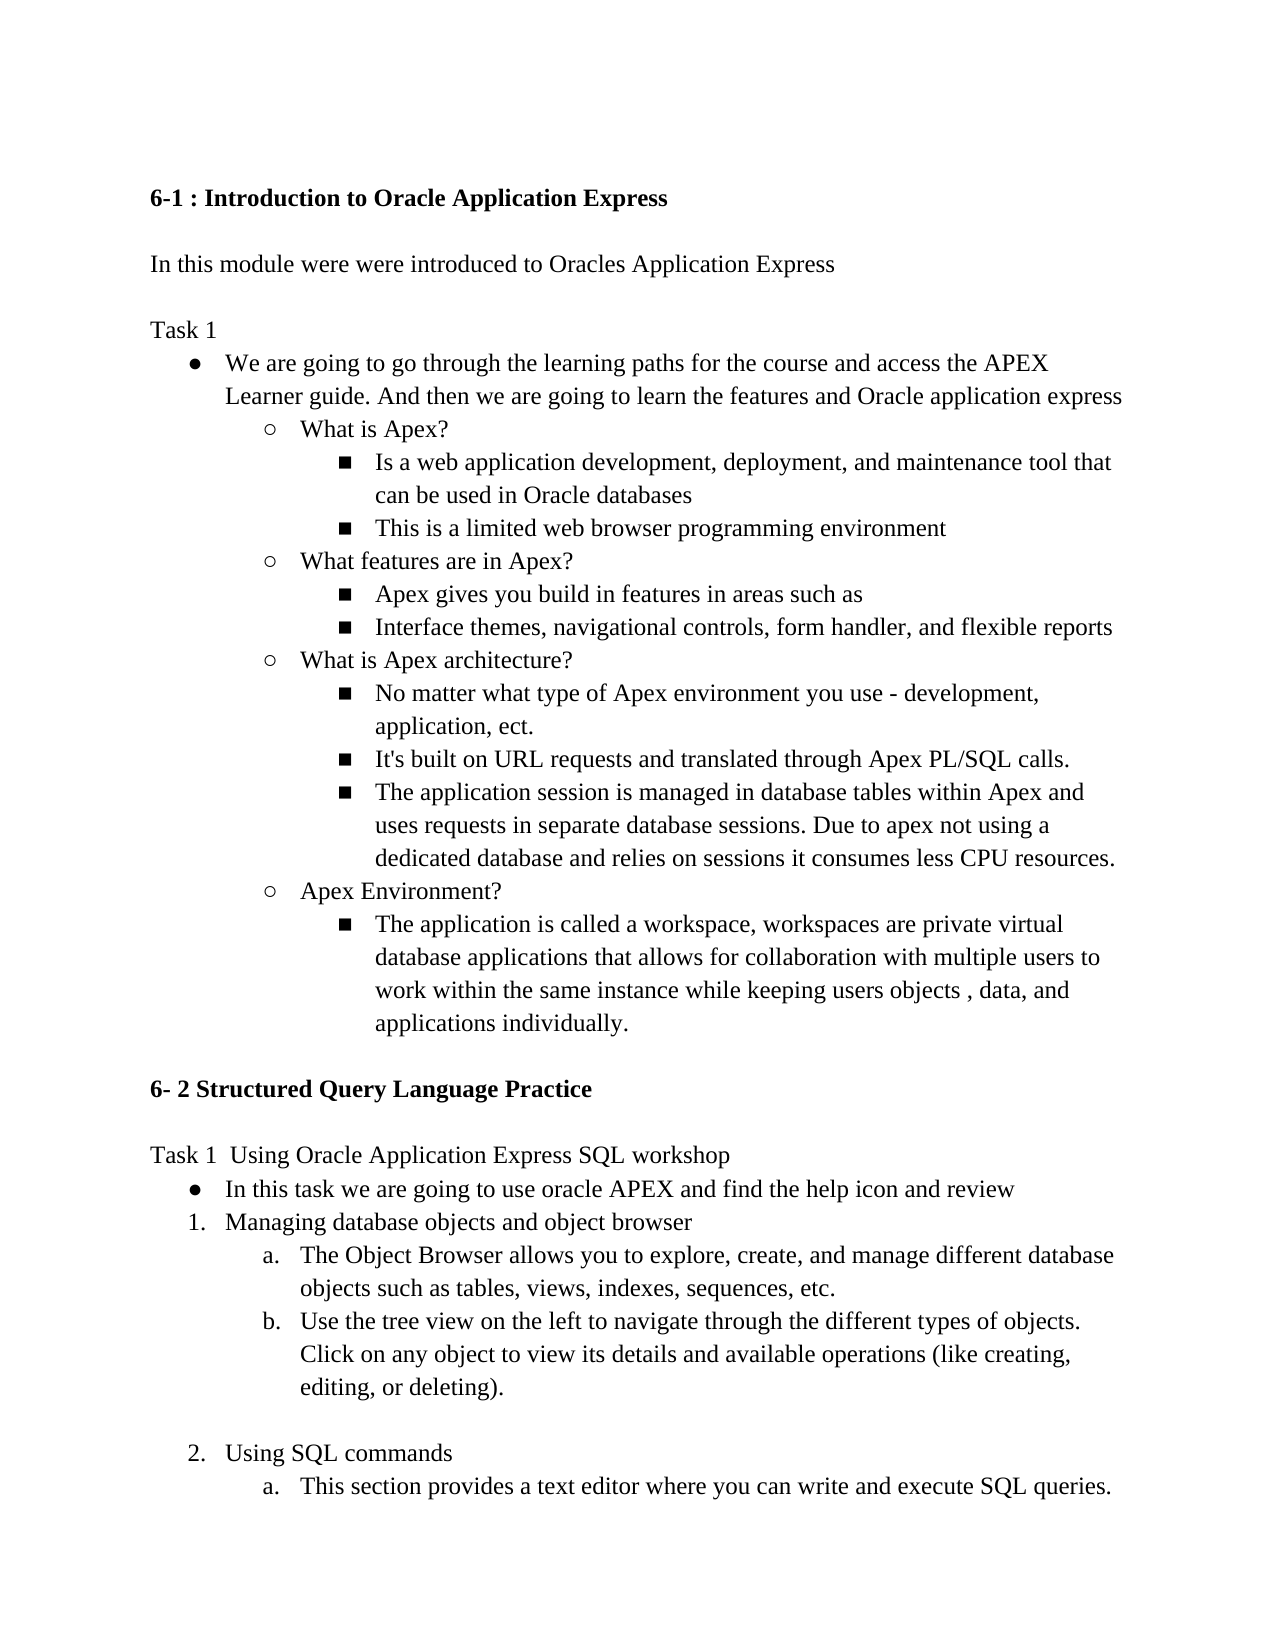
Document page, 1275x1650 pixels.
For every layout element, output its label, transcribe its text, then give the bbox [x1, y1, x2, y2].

list The application session is managed in database tables within Apex and uses requests in separate database sessions. Due to apex not using a dedicated database and relies on sessions it consumes less CPU resources. [337, 777, 1125, 872]
list Use the tree view on the left to navigate through the different types of objects. Click on any object to view its details and available operations (like creating, editing, or deleting). [262, 1306, 1125, 1401]
list Apex gives you build in features in areas such as [337, 579, 1125, 608]
list What features are in Apex? [262, 546, 1125, 575]
list Interface themes, navigational controls, form handler, and flexible reports [337, 612, 1125, 641]
text Task 1 [150, 315, 1125, 344]
list This is a limited web browser programming environment [337, 513, 1125, 542]
list In this task we are going to use oracle APEX and find the help icon and review [187, 1174, 1125, 1202]
list Using SQL commands [187, 1438, 1125, 1467]
list Is a web application development, deployment, and maintenance tool that can be used in Oracle databases [337, 447, 1125, 509]
text 6-1 : Introduction to Oracle Application Express [150, 183, 1125, 212]
text 6- 2 Structured Query Language Practice [150, 1074, 1125, 1103]
list What is Apex architecture? [262, 645, 1125, 674]
list We are going to go through the learning paths for the course and access the APEX Learner guide. And then we are going to learn the features and Oracle application express [187, 348, 1125, 410]
list No matter what type of Apex environment you use - development, application, ect. [337, 678, 1125, 740]
list The Object Browser allows you to explore, create, and manage different database objects such as tables, views, indexes, sequences, etc. [262, 1240, 1125, 1301]
list Managing database objects and object browser [187, 1207, 1125, 1235]
list What is Apex? [262, 414, 1125, 443]
list It's built on URL requests and translated through Apex PL/SQL calls. [337, 744, 1125, 773]
text Task 1 Using Oracle Application Express SQL workshop [150, 1141, 1125, 1169]
list Apex Environment? [262, 876, 1125, 905]
list The application is called a workspace, workspaces are private virtual database applications that allows for collaboration with multiple users to work within the same instance while keeping users objects , data, and applications individually. [337, 909, 1125, 1037]
list This section provides a text editor where you can write and execute SQL queries. [262, 1471, 1125, 1499]
text In this module were were introduced to Oracles Application Express [150, 249, 1125, 278]
